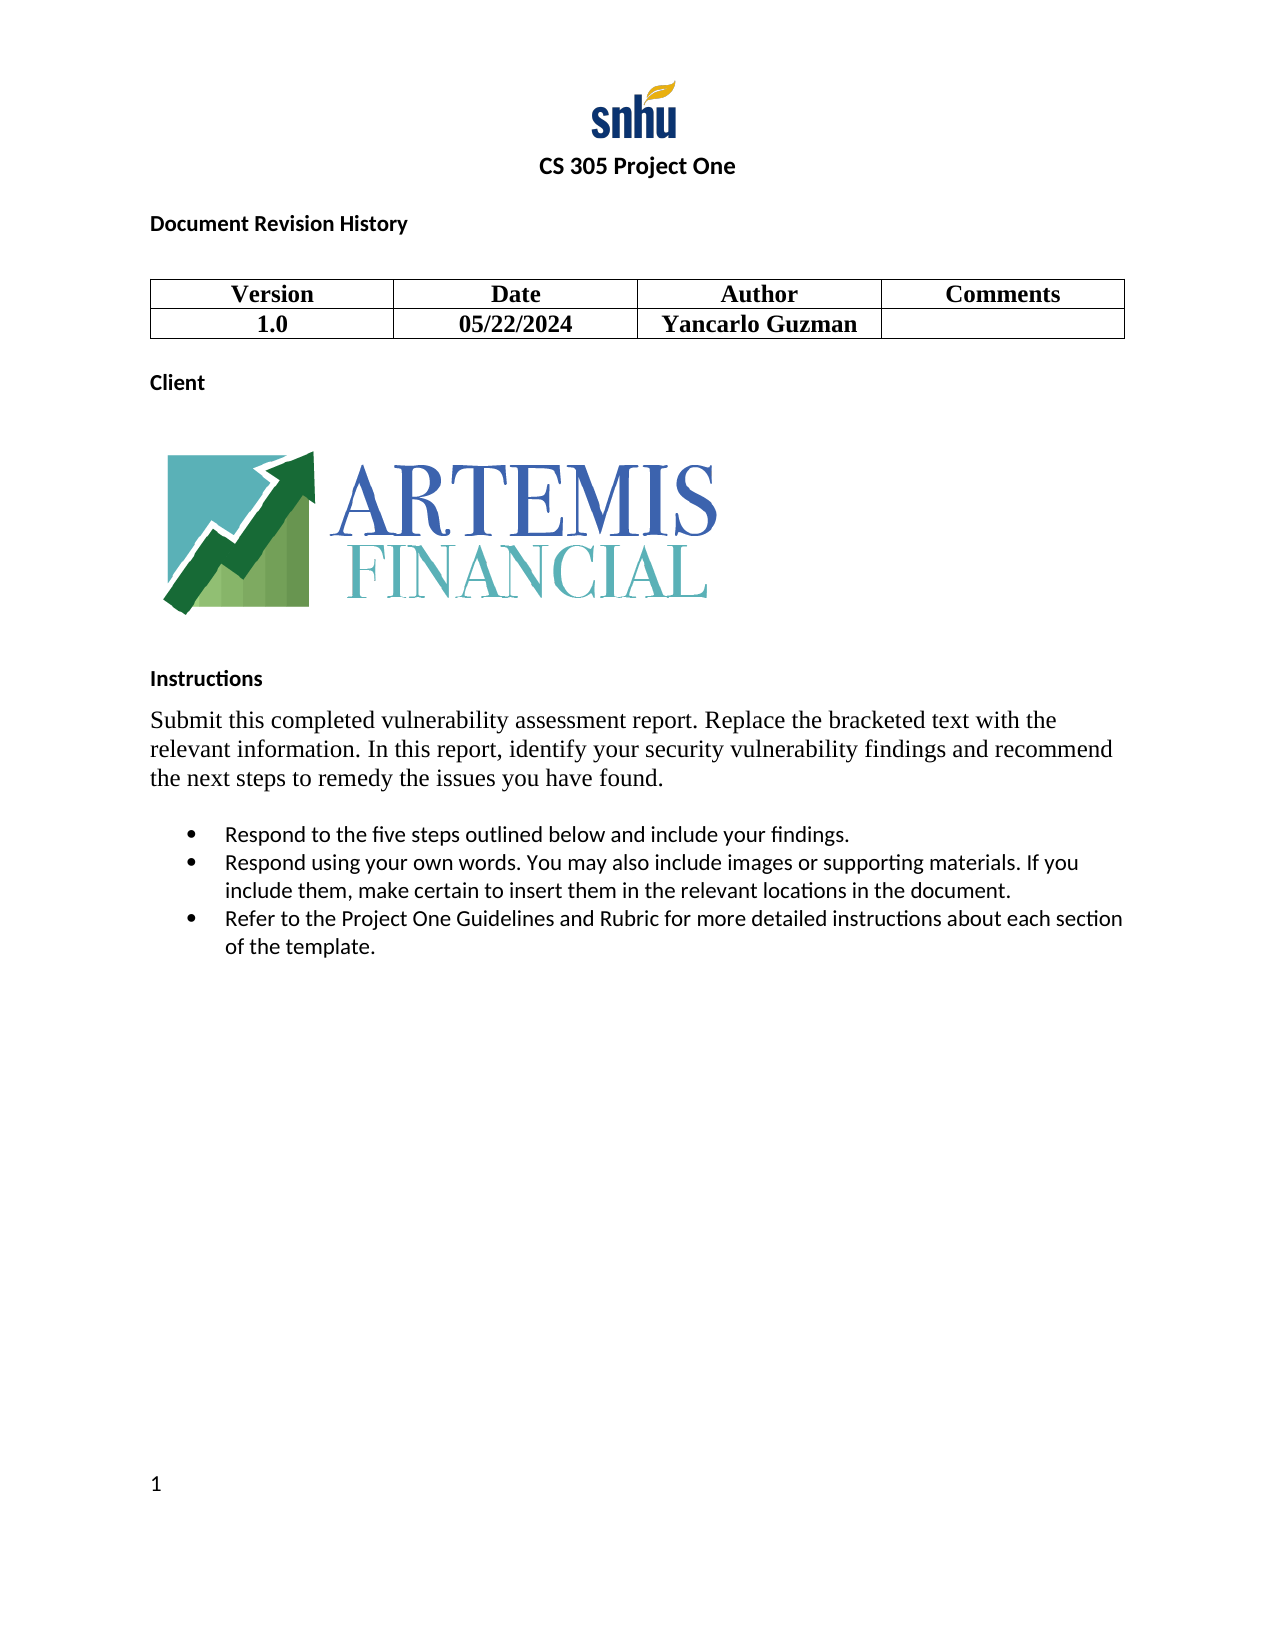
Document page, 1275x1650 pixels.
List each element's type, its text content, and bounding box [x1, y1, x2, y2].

table_header Version [151, 280, 393, 308]
picture [150, 437, 734, 636]
list Refer to the Project One Guidelines and Rubric for more detailed instructions about each section of the template. [187, 904, 1125, 960]
table_cell Yancarlo Guzman [638, 309, 881, 338]
list Respond using your own words. You may also include images or supporting materials. If you include them, make certain to insert them in the relevant locations in the document. [187, 848, 1125, 904]
table_cell [882, 309, 1124, 338]
picture [572, 75, 703, 147]
table_cell 05/22/2024 [394, 309, 637, 338]
text Submit this completed vulnerability assessment report. Replace the bracketed text with the relevant information. In this report, identify your security vulnerability findings and recommend the next steps to remedy the issues you have found. [150, 705, 1125, 791]
subtitle Instructions [150, 664, 1125, 693]
table_header Comments [882, 280, 1124, 308]
table_header Date [394, 280, 637, 308]
table_header Author [638, 280, 881, 308]
list Respond to the five steps outlined below and include your findings. [187, 820, 1125, 848]
subtitle CS 305 Project One [150, 150, 1125, 181]
subtitle Document Revision History [150, 209, 1125, 237]
table_cell 1.0 [151, 309, 393, 338]
subtitle Client [150, 368, 1125, 396]
